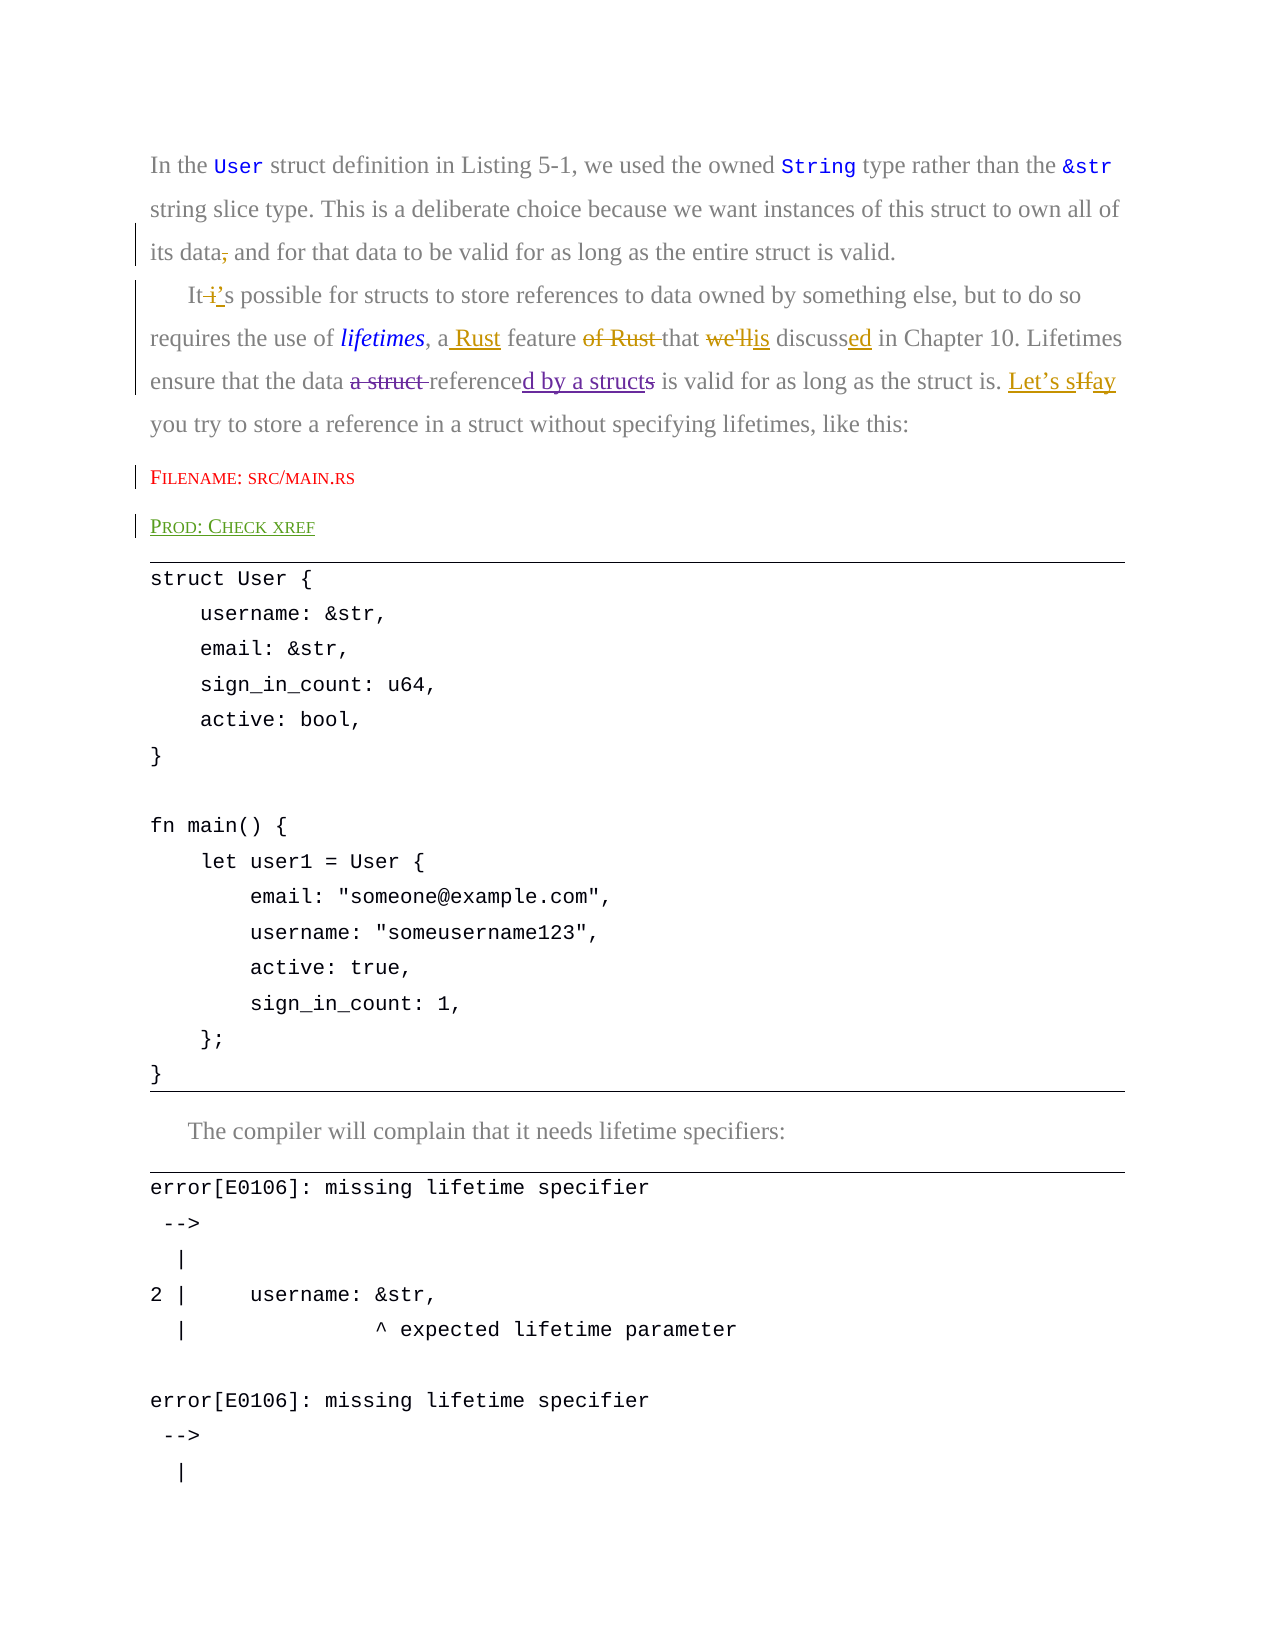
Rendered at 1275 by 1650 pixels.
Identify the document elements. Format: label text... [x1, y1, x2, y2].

text username: "someusername123", [150, 922, 1125, 945]
text active: bool, [150, 709, 1125, 733]
text --> [150, 1425, 1125, 1449]
text fn main() { [150, 815, 1125, 839]
text let user1 = User { [150, 851, 1125, 874]
text } [150, 1063, 1125, 1091]
text email: &str, [150, 638, 1125, 662]
text --> [150, 1213, 1125, 1236]
text | ^ expected lifetime parameter [150, 1319, 1125, 1343]
text }; [150, 1028, 1125, 1052]
text active: true, [150, 957, 1125, 981]
text | [150, 1461, 1125, 1484]
text username: &str, [150, 603, 1125, 627]
text The compiler will complain that it needs lifetime specifiers: [150, 1116, 1125, 1145]
text sign_in_count: u64, [150, 674, 1125, 697]
text email: "someone@example.com", [150, 886, 1125, 910]
text Its possible for structs to store references to data owned by something else, but to do so requires the use of lifetimes, a feature that discuss in Chapter 10. Lifetimes ensure that the data reference is valid for as long as the struct is. you try to store a reference in a struct without specifying lifetimes, like this: [150, 280, 1125, 438]
text error[E0106]: missing lifetime specifier [150, 1390, 1125, 1413]
text 2 | username: &str, [150, 1283, 1125, 1307]
text | [150, 1248, 1125, 1272]
text } [150, 744, 1125, 768]
text struct User { [150, 563, 1125, 591]
text Filename: src/main.rs [150, 465, 1125, 489]
text sign_in_count: 1, [150, 992, 1125, 1016]
text error[E0106]: missing lifetime specifier [150, 1173, 1125, 1201]
